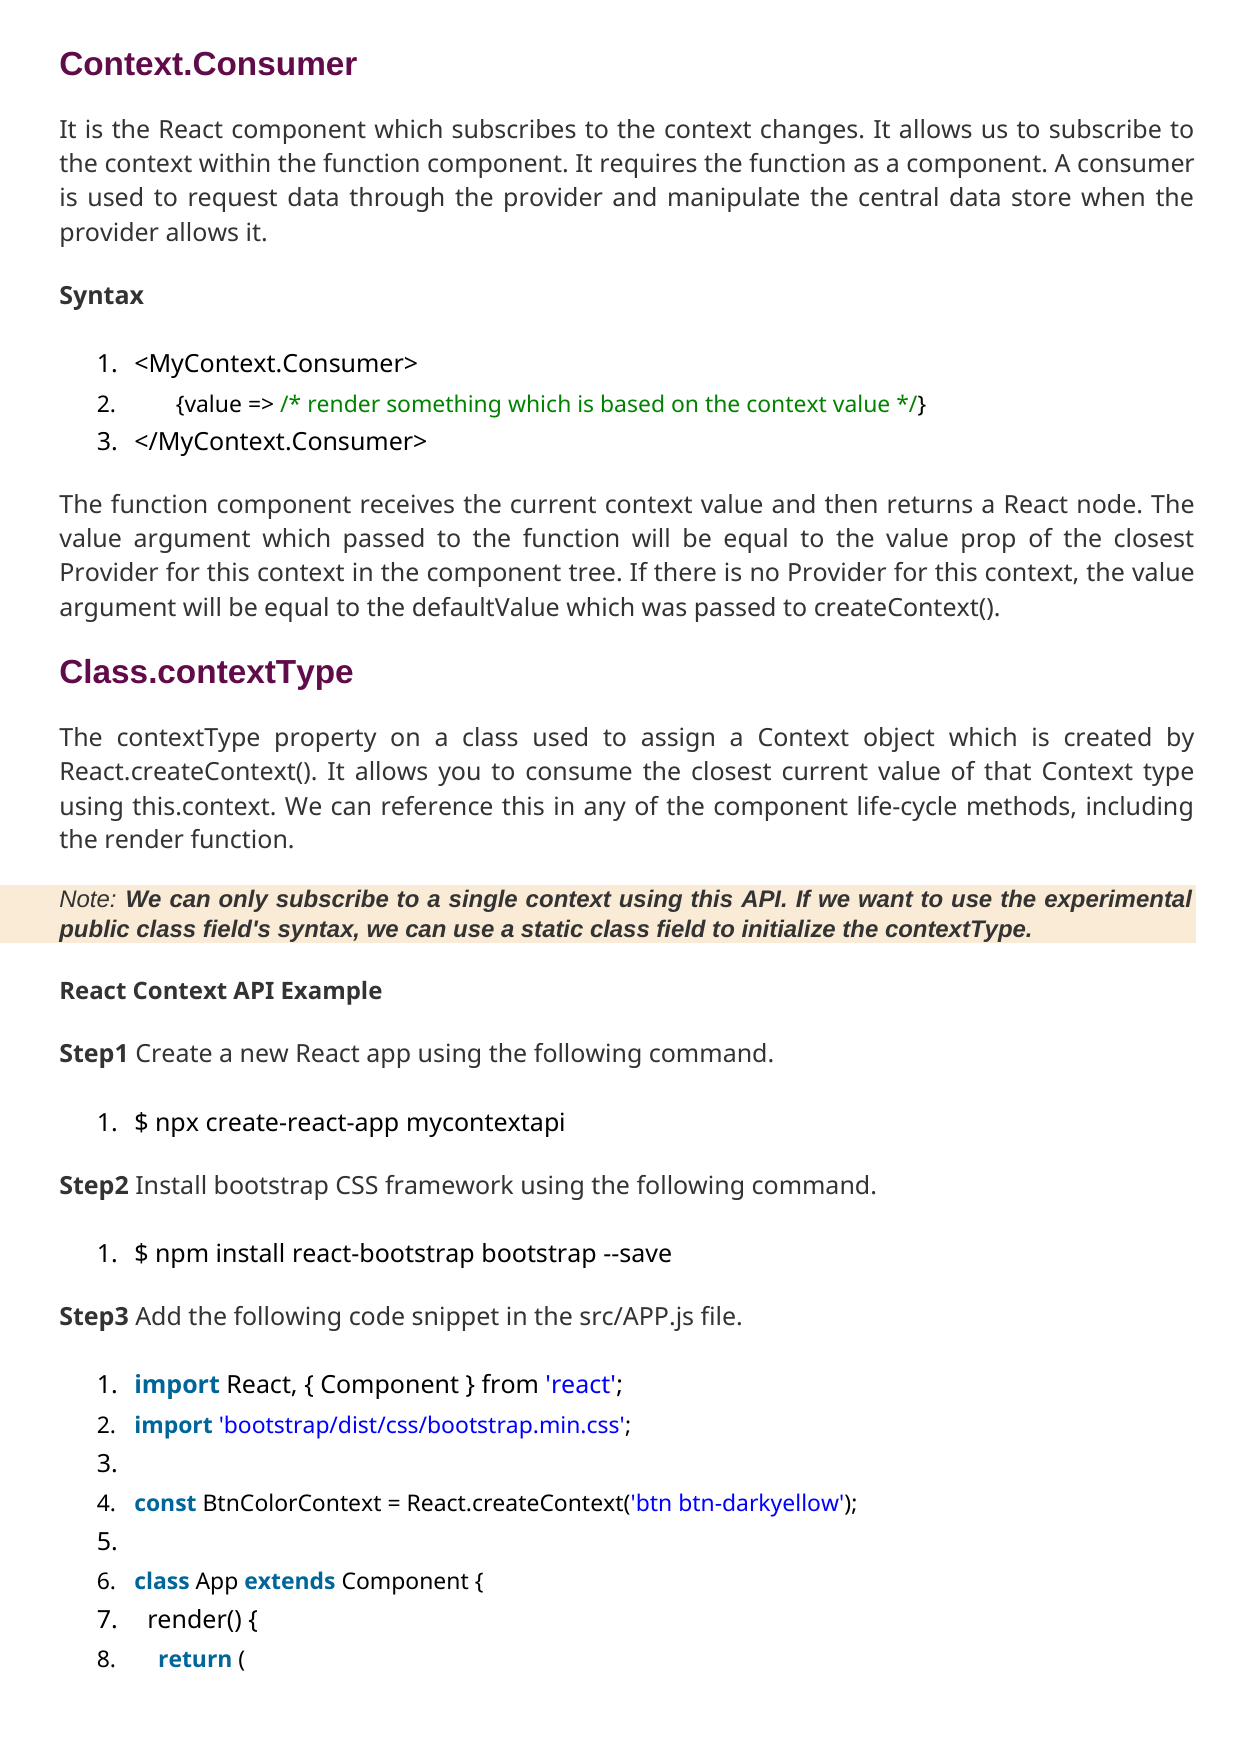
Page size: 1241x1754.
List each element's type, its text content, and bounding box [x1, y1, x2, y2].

list import React, { Component } from 'react'; [97, 1362, 1196, 1401]
text Step1 Create a new React app using the following command. [59, 1036, 1196, 1070]
subtitle Note: We can only subscribe to a single context using this API. If we want to use the experimental public class field's syntax, we can use a static class field to initialize the contextType. [0, 885, 1196, 943]
list class App extends Component { [97, 1557, 1196, 1596]
text The contextType property on a class used to assign a Context object which is created by React.createContext(). It allows you to consume the closest current value of that Context type using this.context. We can reference this in any of the component life-cycle methods, including the render function. [59, 720, 1196, 856]
list {value => /* render something which is based on the context value */} [97, 380, 1196, 419]
list <MyContext.Consumer> [97, 341, 1196, 380]
list return ( [97, 1636, 1196, 1674]
list $ npm install react-bootstrap bootstrap --save [97, 1231, 1196, 1270]
list render() { [97, 1596, 1196, 1636]
subtitle Class.contextType [59, 652, 1196, 691]
text It is the React component which subscribes to the context changes. It allows us to subscribe to the context within the function component. It requires the function as a component. A consumer is used to request data through the provider and manipulate the central data store when the provider allows it. [59, 112, 1196, 248]
subtitle Context.Consumer [59, 44, 1196, 83]
text Step2 Install bootstrap CSS framework using the following command. [59, 1167, 1196, 1201]
list const BtnColorContext = React.createContext('btn btn-darkyellow'); [97, 1479, 1196, 1518]
list import 'bootstrap/dist/css/bootstrap.min.css'; [97, 1401, 1196, 1440]
list $ npx create-react-app mycontextapi [97, 1099, 1196, 1138]
text React Context API Example [59, 974, 1196, 1007]
text Syntax [59, 277, 1196, 311]
text Step3 Add the following code snippet in the src/APP.js file. [59, 1299, 1196, 1333]
list </MyContext.Consumer> [97, 419, 1196, 458]
text The function component receives the current context value and then returns a React node. The value argument which passed to the function will be equal to the value prop of the closest Provider for this context in the component tree. If there is no Provider for this context, the value argument will be equal to the defaultValue which was passed to createContext(). [59, 487, 1196, 623]
